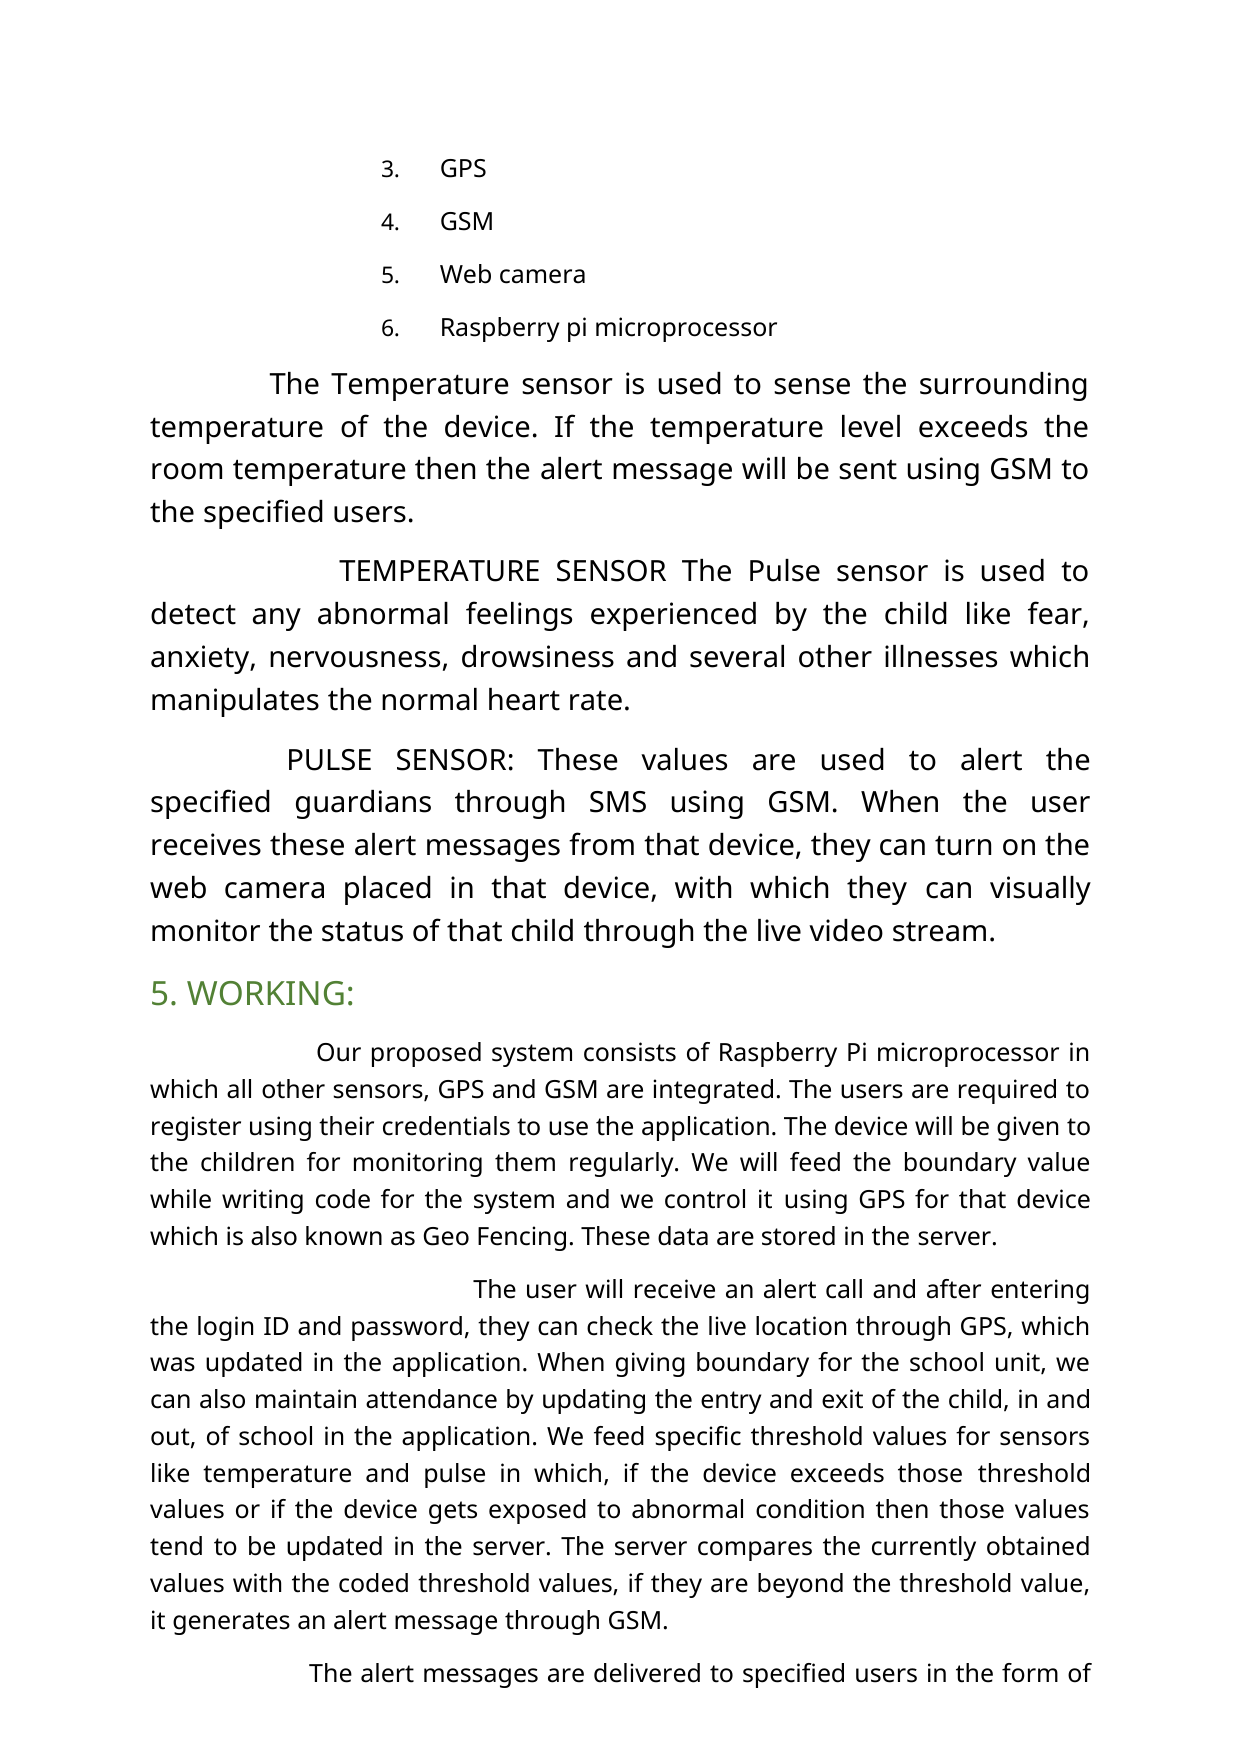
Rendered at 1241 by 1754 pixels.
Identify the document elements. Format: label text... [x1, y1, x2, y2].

list Raspberry pi microprocessor [381, 310, 1103, 344]
text The Temperature sensor is used to sense the surrounding temperature of the device. If the temperature level exceeds the room temperature then the alert message will be sent using GSM to the specified users. [150, 363, 1089, 531]
text The user will receive an alert call and after entering the login ID and password, they can check the live location through GPS, which was updated in the application. When giving boundary for the school unit, we can also maintain attendance by updating the entry and exit of the child, in and out, of school in the application. We feed specific threshold values for sensors like temperature and pulse in which, if the device exceeds those threshold values or if the device gets exposed to abnormal condition then those values tend to be updated in the server. The server compares the currently obtained values with the coded threshold values, if they are beyond the threshold value, it generates an alert message through GSM. [150, 1272, 1091, 1637]
text TEMPERATURE SENSOR The Pulse sensor is used to detect any abnormal feelings experienced by the child like fear, anxiety, nervousness, drowsiness and several other illnesses which manipulates the normal heart rate. [150, 551, 1090, 719]
text PULSE SENSOR: These values are used to alert the specified guardians through SMS using GSM. When the user receives these alert messages from that device, they can turn on the web camera placed in that device, with which they can visually monitor the status of that child through the live video stream. [150, 739, 1091, 950]
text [150, 1656, 1091, 1690]
list GPS [381, 150, 1103, 184]
subtitle 5. WORKING: [150, 969, 1103, 1015]
list Web camera [381, 256, 1103, 290]
text Our proposed system consists of Raspberry Pi microprocessor in which all other sensors, GPS and GSM are integrated. The users are required to register using their credentials to use the application. The device will be given to the children for monitoring them regularly. We will feed the boundary value while writing code for the system and we control it using GPS for that device which is also known as Geo Fencing. These data are stored in the server. [150, 1034, 1091, 1252]
list GSM [381, 203, 1103, 237]
